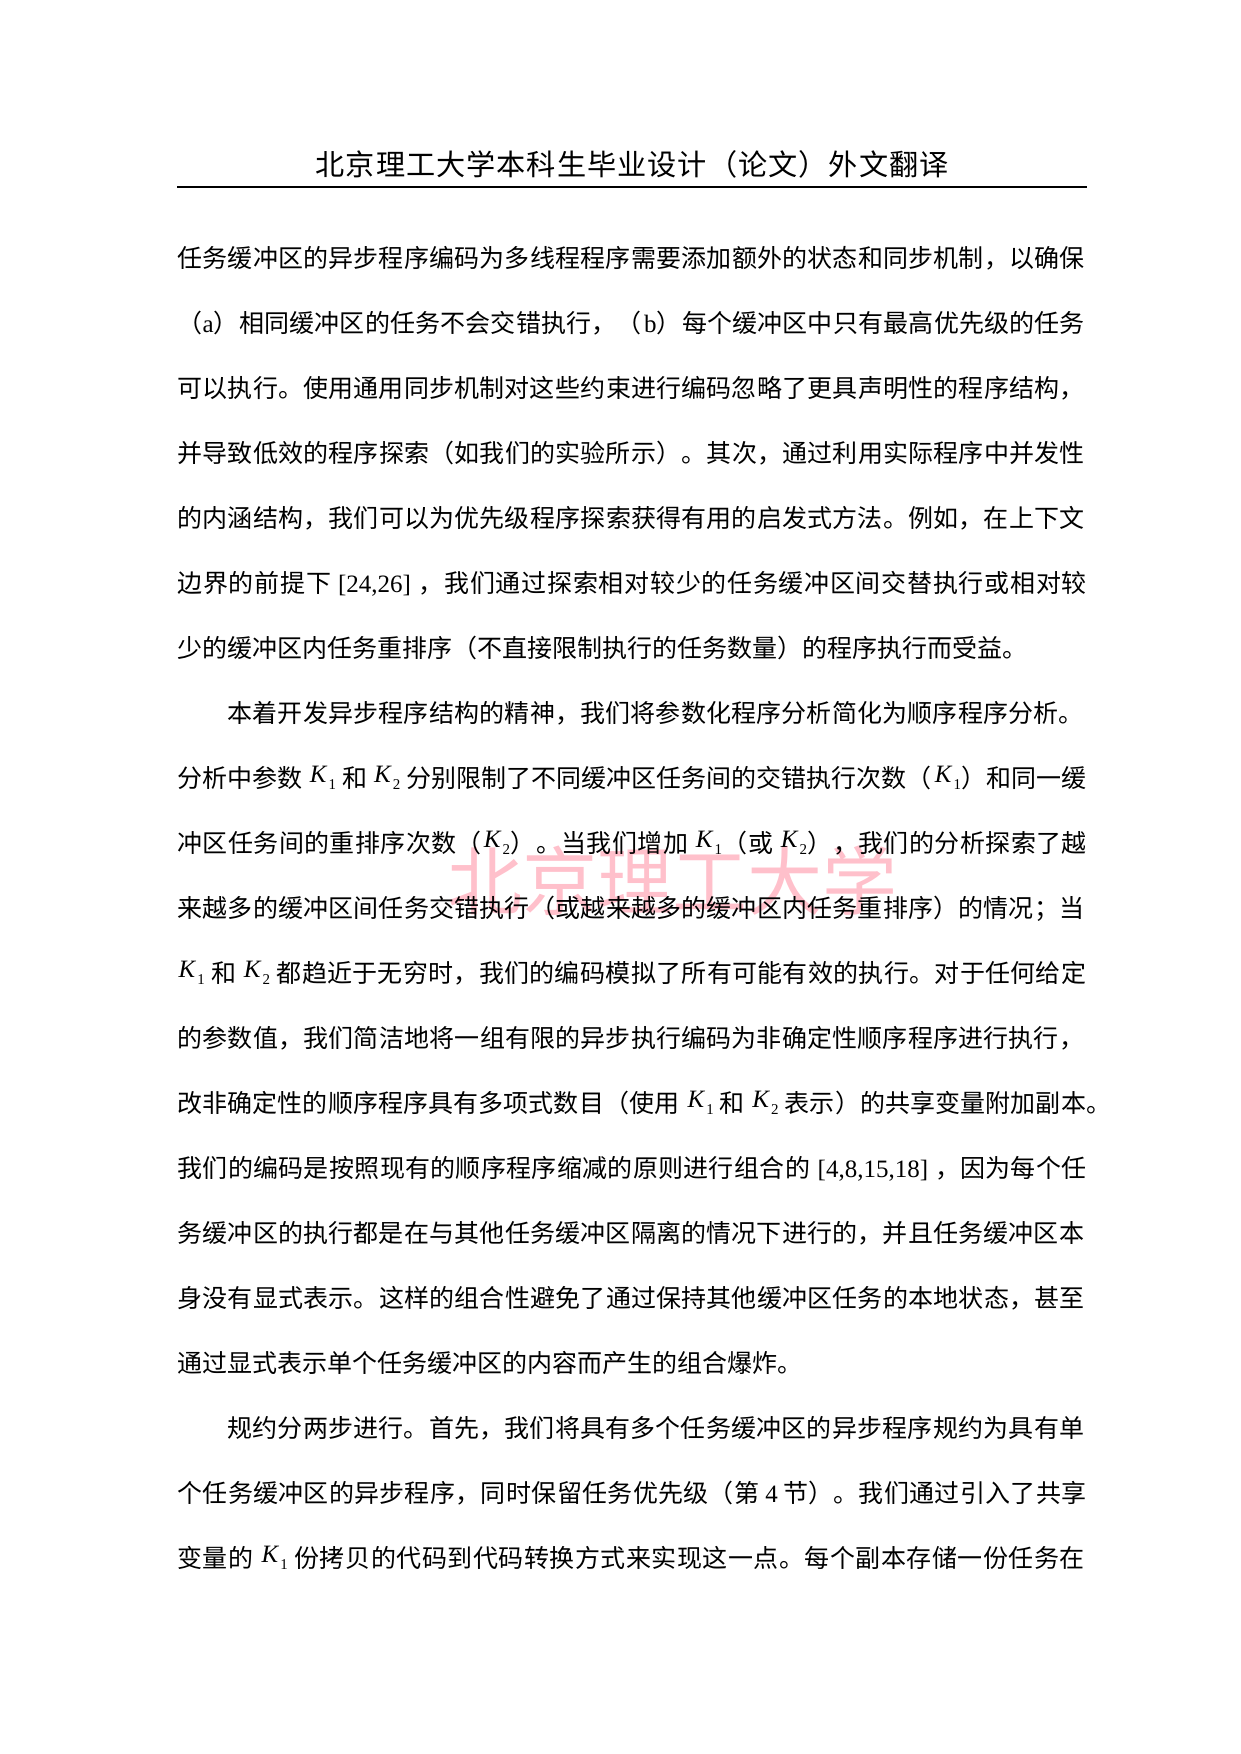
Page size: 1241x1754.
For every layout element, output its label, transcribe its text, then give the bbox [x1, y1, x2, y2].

text 本着开发异步程序结构的精神，我们将参数化程序分析简化为顺序程序分析。分析中参数 和 分别限制了不同缓冲区任务间的交错执行次数（）和同一缓冲区任务间的重排序次数（）。当我们增加 （或 ），我们的分析探索了越来越多的缓冲区间任务交错执行（或越来越多的缓冲区内任务重排序）的情况；当 和 都趋近于无穷时，我们的编码模拟了所有可能有效的执行。对于任何给定的参数值，我们简洁地将一组有限的异步执行编码为非确定性顺序程序进行执行，改非确定性的顺序程序具有多项式数目（使用 和 表示）的共享变量附加副本。我们的编码是按照现有的顺序程序缩减的原则进行组合的 [4,8,15,18] ，因为每个任务缓冲区的执行都是在与其他任务缓冲区隔离的情况下进行的，并且任务缓冲区本身没有显式表示。这样的组合性避免了通过保持其他缓冲区任务的本地状态，甚至通过显式表示单个任务缓冲区的内容而产生的组合爆炸。 [177, 679, 1087, 1394]
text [177, 224, 1087, 679]
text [177, 1394, 1087, 1589]
